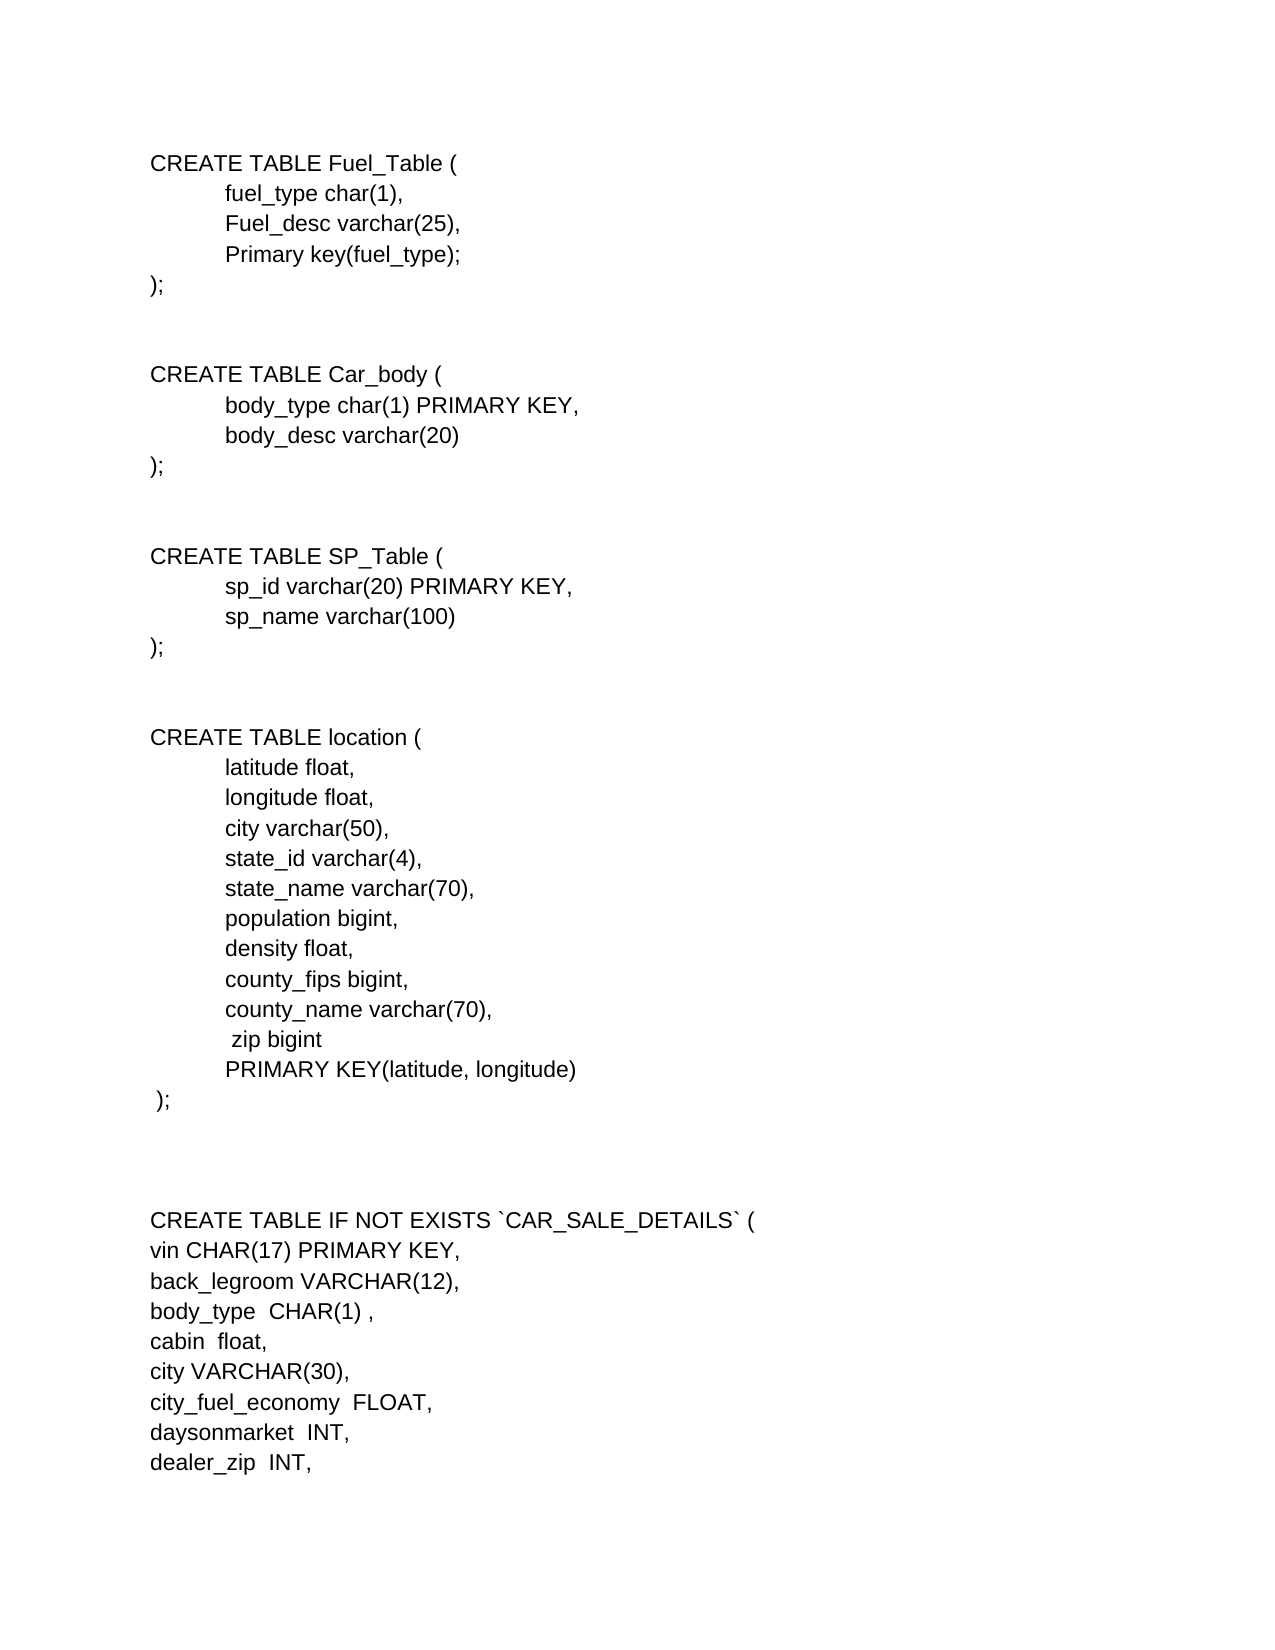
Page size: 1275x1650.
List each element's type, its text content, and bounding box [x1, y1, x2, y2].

text body_desc varchar(20) [150, 422, 1125, 448]
text ); [150, 633, 1125, 660]
text density float, [150, 935, 1125, 962]
text longitude float, [150, 784, 1125, 811]
text cabin float, [150, 1328, 1125, 1354]
text CREATE TABLE location ( [150, 724, 1125, 750]
text CREATE TABLE IF NOT EXISTS `CAR_SALE_DETAILS` ( [150, 1207, 1125, 1234]
text state_name varchar(70), [150, 875, 1125, 901]
text population bigint, [150, 905, 1125, 932]
text vin CHAR(17) PRIMARY KEY, [150, 1237, 1125, 1264]
text zip bigint [150, 1026, 1125, 1052]
text dealer_zip INT, [150, 1449, 1125, 1475]
text county_name varchar(70), [150, 996, 1125, 1022]
text CREATE TABLE Car_body ( [150, 361, 1125, 388]
text body_type char(1) PRIMARY KEY, [150, 392, 1125, 418]
text city VARCHAR(30), [150, 1358, 1125, 1385]
text ); [150, 271, 1125, 297]
text PRIMARY KEY(latitude, longitude) [150, 1056, 1125, 1083]
text CREATE TABLE SP_Table ( [150, 543, 1125, 569]
text latitude float, [150, 754, 1125, 781]
text city_fuel_economy FLOAT, [150, 1388, 1125, 1415]
text sp_id varchar(20) PRIMARY KEY, [150, 573, 1125, 599]
text Fuel_desc varchar(25), [150, 210, 1125, 237]
text ); [150, 452, 1125, 478]
text daysonmarket INT, [150, 1419, 1125, 1445]
text state_id varchar(4), [150, 845, 1125, 871]
text county_fips bigint, [150, 966, 1125, 992]
text ); [150, 1086, 1125, 1113]
text fuel_type char(1), [150, 180, 1125, 207]
text city varchar(50), [150, 814, 1125, 841]
text CREATE TABLE Fuel_Table ( [150, 150, 1125, 176]
text sp_name varchar(100) [150, 603, 1125, 629]
text Primary key(fuel_type); [150, 241, 1125, 267]
text back_legroom VARCHAR(12), [150, 1268, 1125, 1294]
text body_type CHAR(1) , [150, 1298, 1125, 1324]
